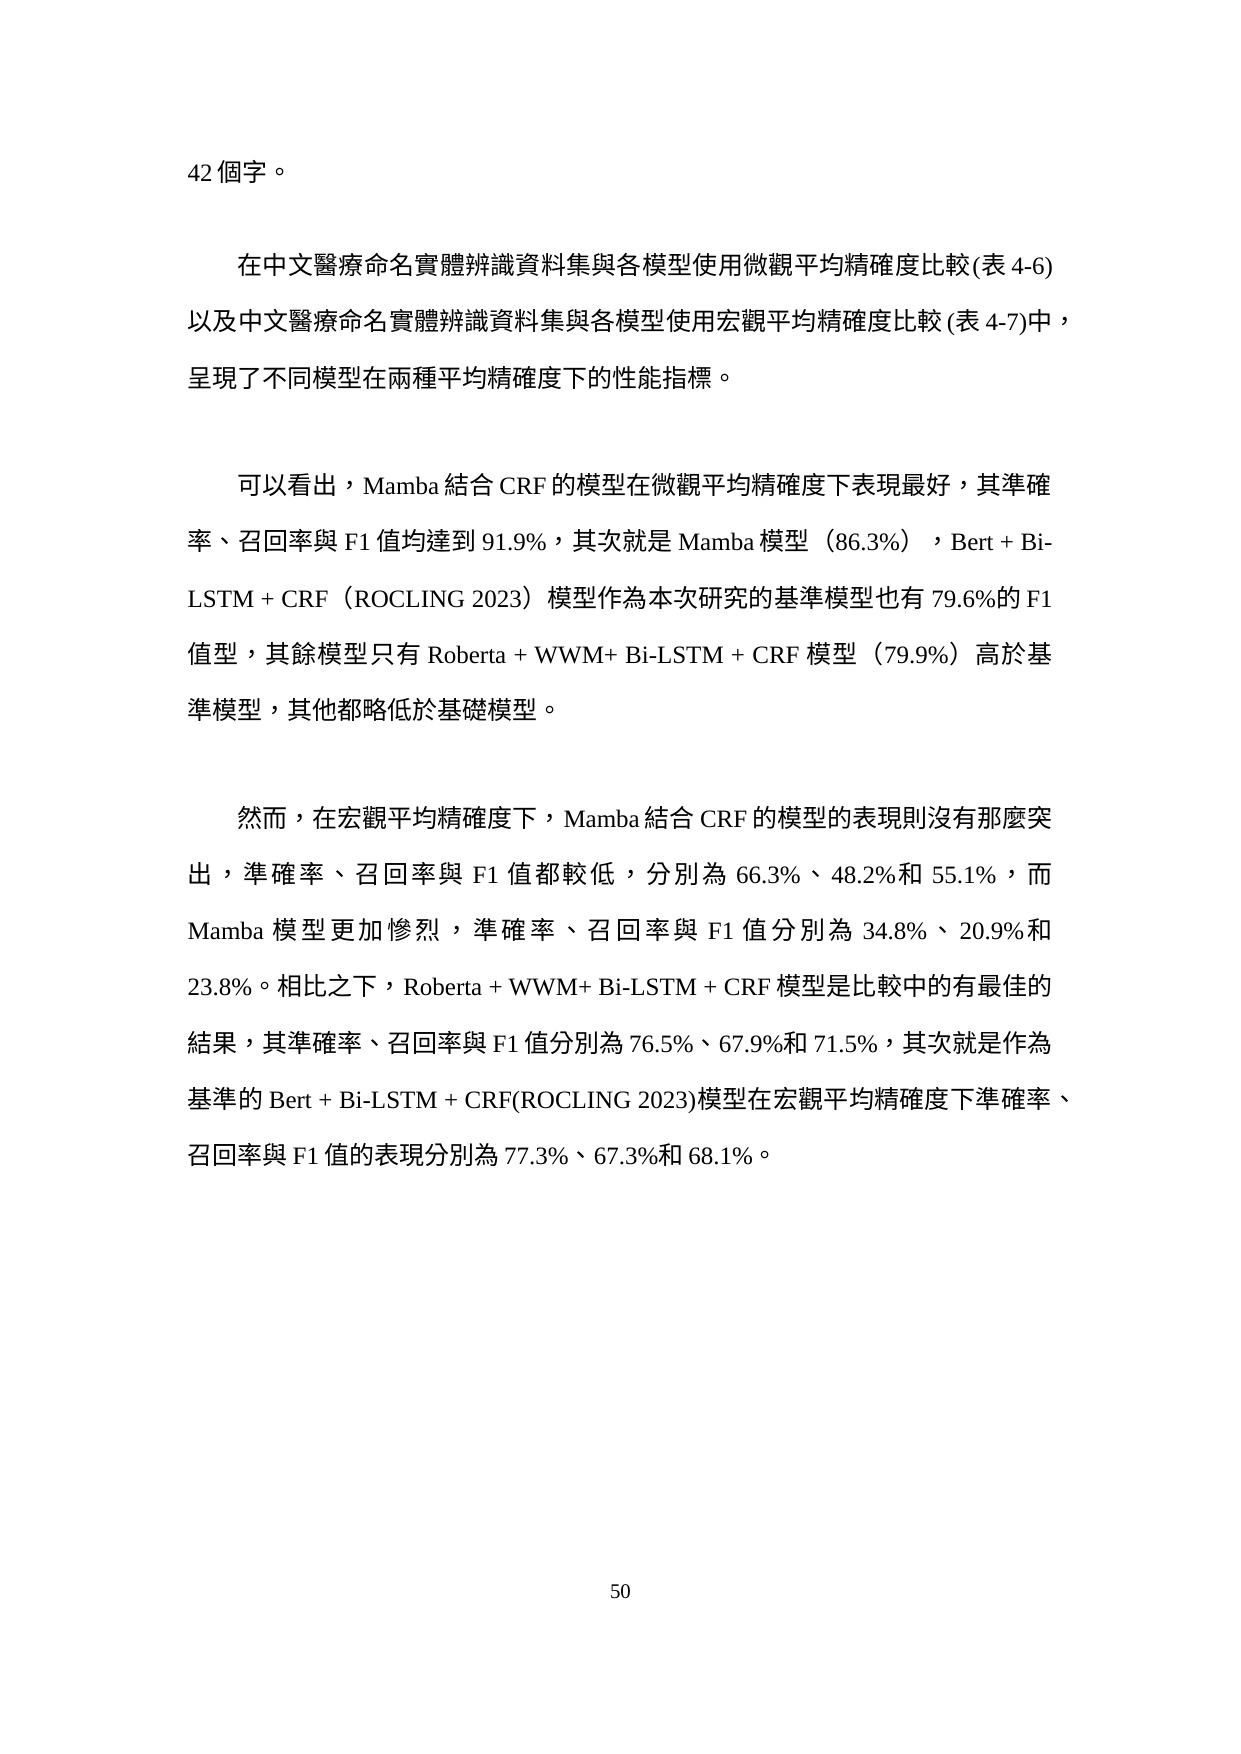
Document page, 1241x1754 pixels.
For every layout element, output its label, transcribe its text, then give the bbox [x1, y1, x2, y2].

text 在中文醫療命名實體辨識資料集與各模型使用微觀平均精確度比較(表4-6)以及中文醫療命名實體辨識資料集與各模型使用宏觀平均精確度比較(表4-7)中，呈現了不同模型在兩種平均精確度下的性能指標。 [187, 245, 1053, 395]
text 然而，在宏觀平均精確度下，Mamba結合CRF的模型的表現則沒有那麼突出，準確率、召回率與F1值都較低，分別為66.3%、48.2%和55.1%，而Mamba模型更加慘烈，準確率、召回率與F1值分別為34.8%、20.9%和23.8%。相比之下，Roberta + WWM+ Bi-LSTM + CRF模型是比較中的有最佳的結果，其準確率、召回率與F1值分別為76.5%、67.9%和71.5%，其次就是作為基準的Bert + Bi-LSTM + CRF(ROCLING 2023)模型在宏觀平均精確度下準確率、召回率與F1值的表現分別為77.3%、67.3%和68.1%。 [187, 797, 1053, 1172]
text 可以看出，Mamba結合CRF的模型在微觀平均精確度下表現最好，其準確率、召回率與F1值均達到91.9%，其次就是Mamba模型（86.3%），Bert + Bi-LSTM + CRF（ROCLING 2023）模型作為本次研究的基準模型也有79.6%的F1值型，其餘模型只有Roberta + WWM+ Bi-LSTM + CRF模型（79.9%）高於基準模型，其他都略低於基礎模型。 [187, 465, 1053, 727]
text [187, 152, 1053, 189]
